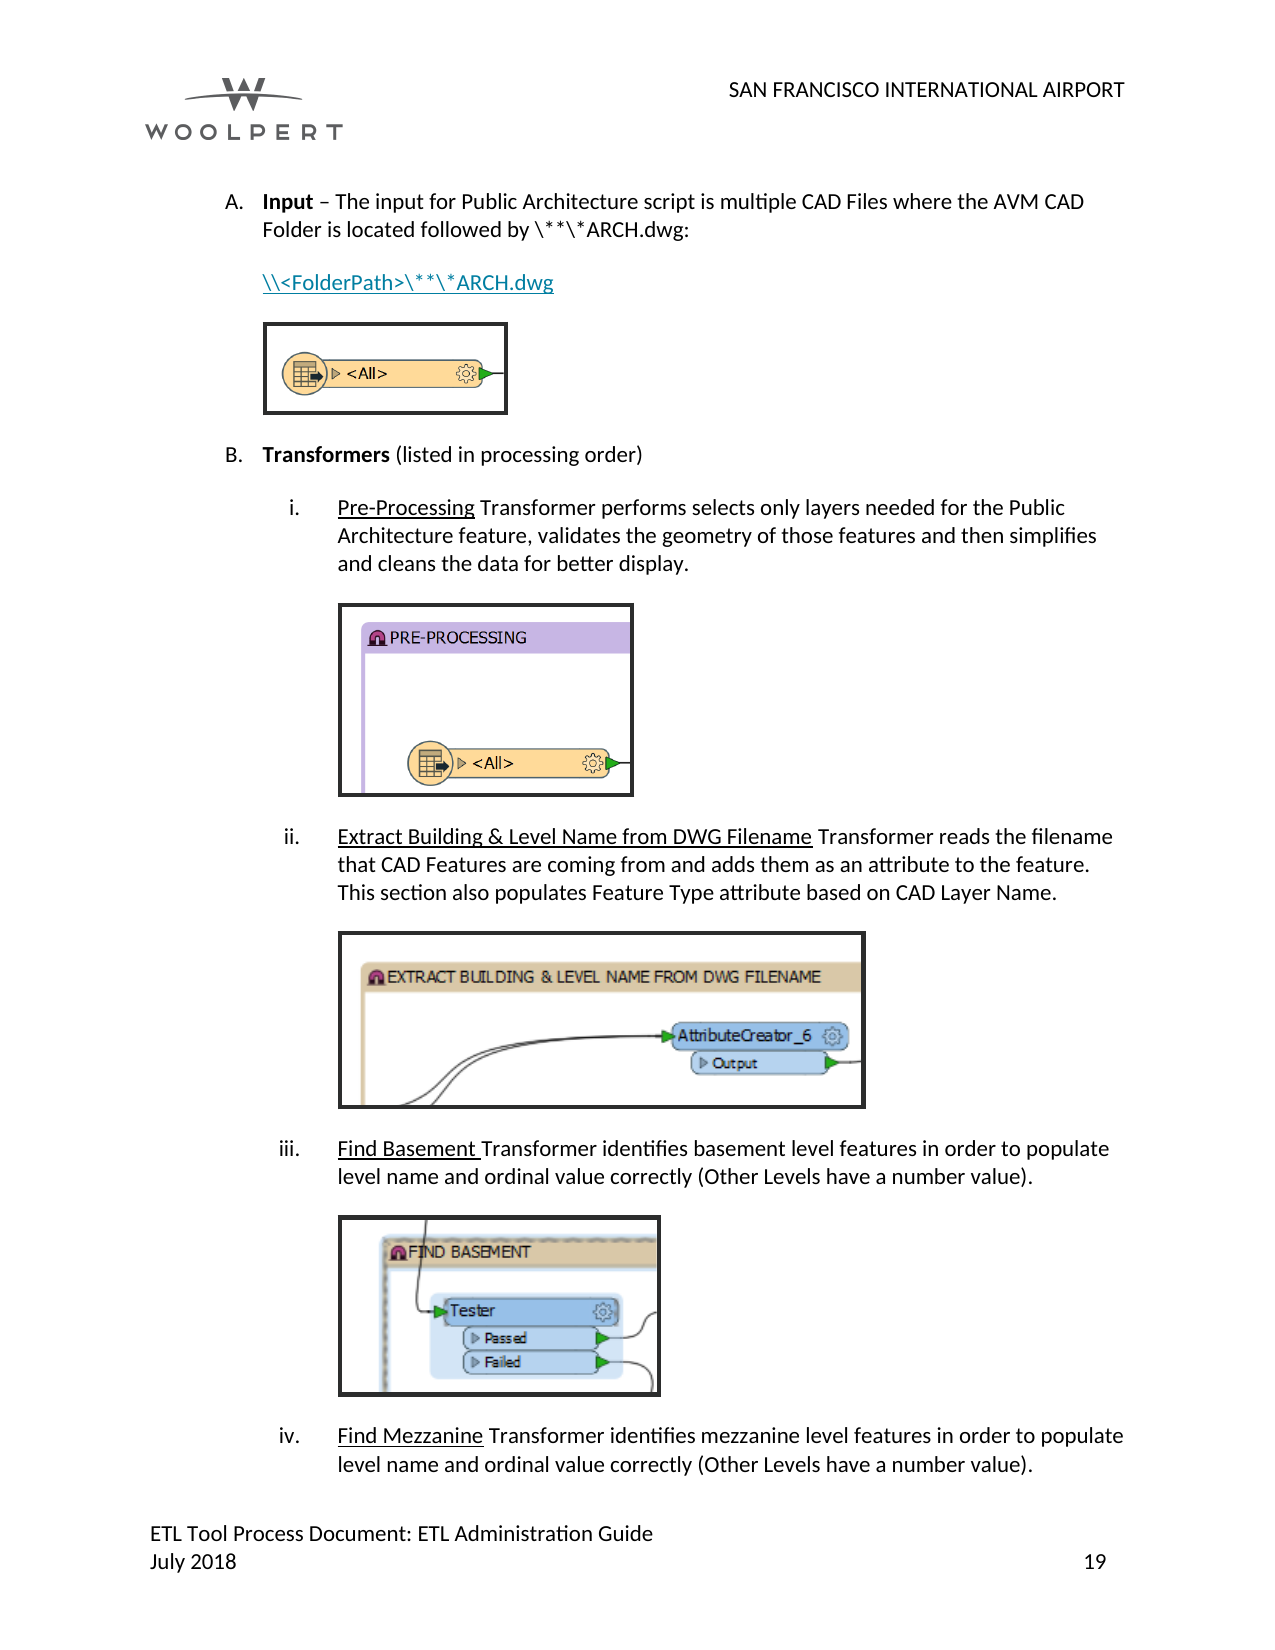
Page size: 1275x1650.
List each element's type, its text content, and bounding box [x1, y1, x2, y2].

list Transformers (listed in processing order) [225, 440, 1125, 468]
list Input – The input for Public Architecture script is multiple CAD Files where the AVM CAD Folder is located followed by \**\*ARCH.dwg: [225, 187, 1125, 243]
picture [145, 78, 343, 140]
picture [342, 935, 861, 1105]
list Find Mezzanine Transformer identifies mezzanine level features in order to populate level name and ordinal value correctly (Other Levels have a number value). [300, 1422, 1125, 1478]
list Extract Building & Level Name from DWG Filename Transformer reads the filename that CAD Features are coming from and adds them as an attribute to the feature. This section also populates Feature Type attribute based on CAD Layer Name. [300, 822, 1125, 906]
text \\<FolderPath>\**\*ARCH.dwg [225, 268, 1125, 297]
picture [267, 326, 504, 402]
list Pre-Processing Transformer performs selects only layers needed for the Public Architecture feature, validates the geometry of those features and then simplifies and cleans the data for better display. [300, 493, 1125, 577]
picture [342, 607, 630, 793]
picture [342, 1220, 657, 1392]
list Find Basement Transformer identifies basement level features in order to populate level name and ordinal value correctly (Other Levels have a number value). [300, 1134, 1125, 1190]
